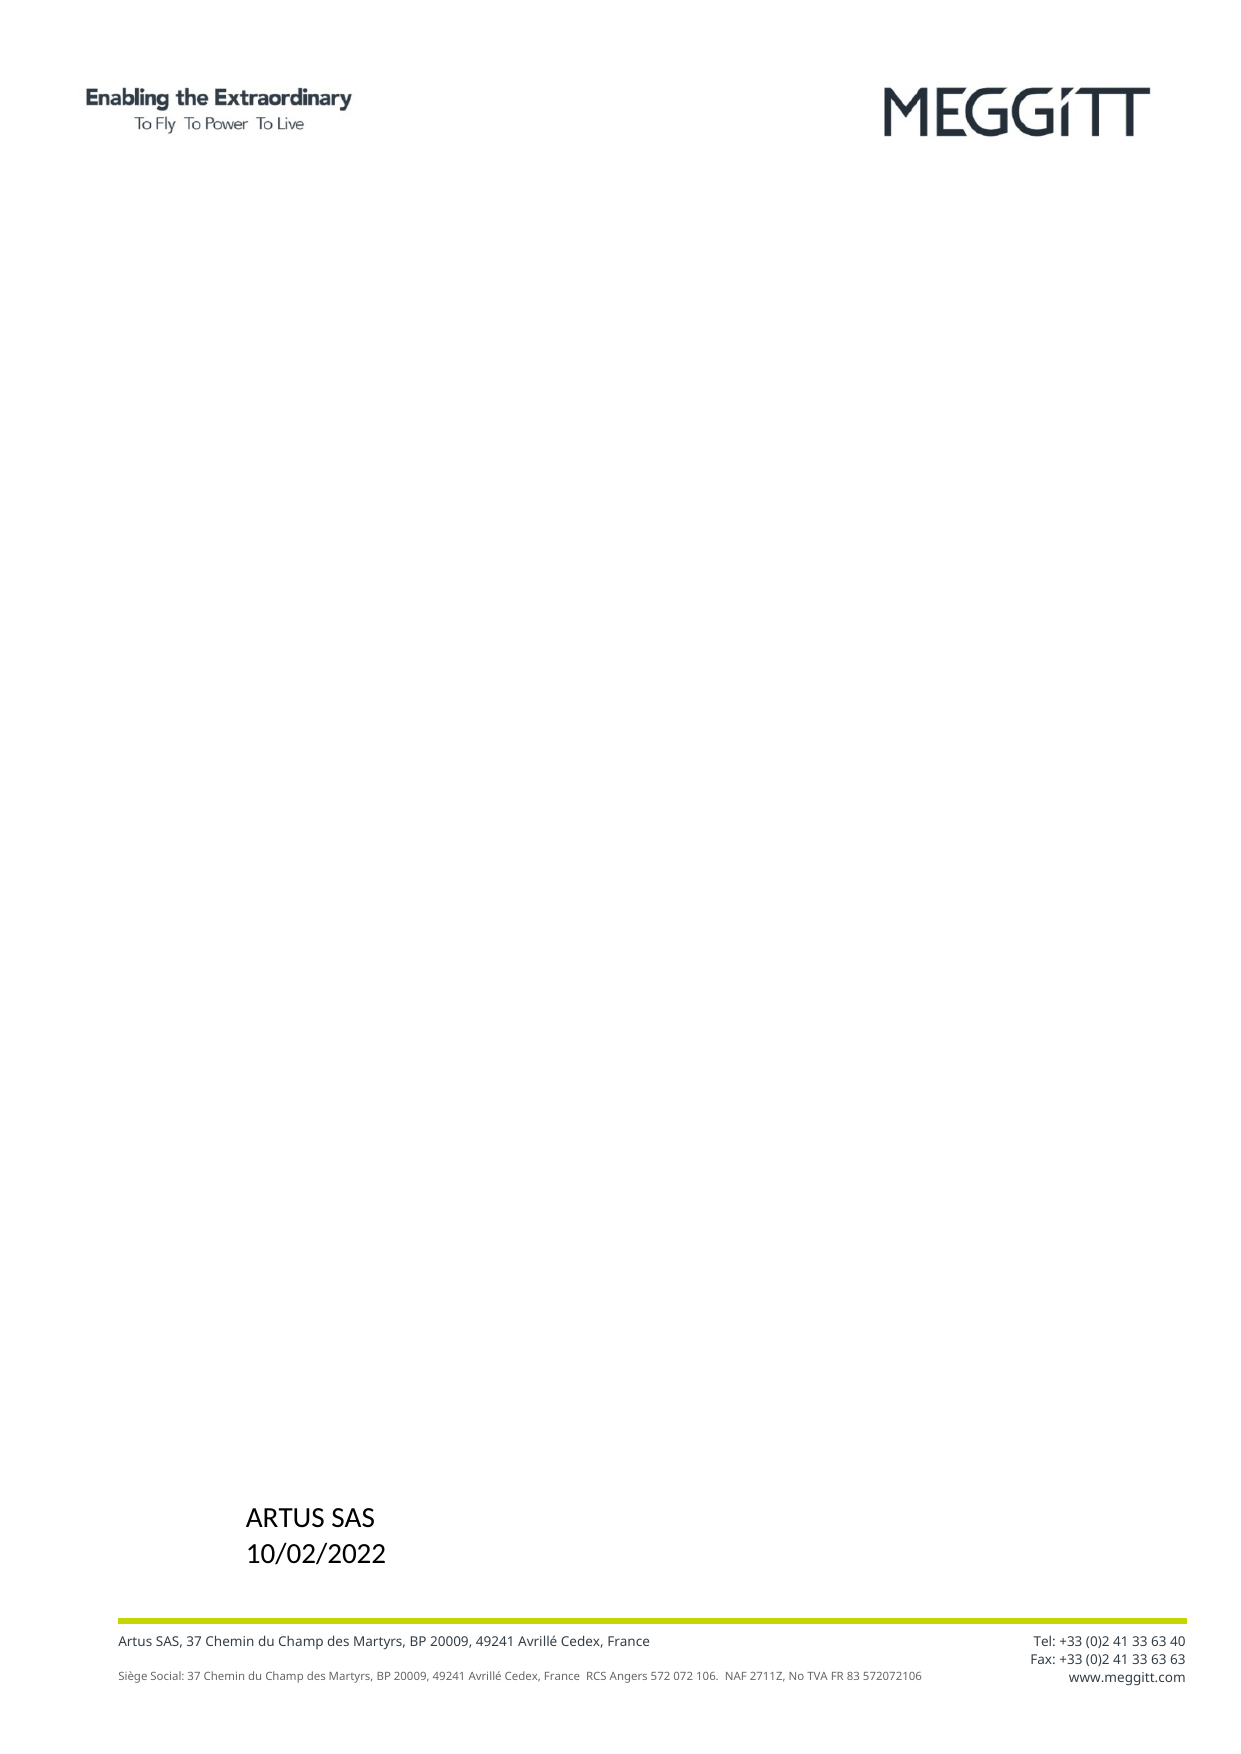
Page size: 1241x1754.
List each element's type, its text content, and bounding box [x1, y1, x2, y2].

table_header ARTUS SAS 10/02/2022 [234, 1477, 1007, 1621]
picture [0, 0, 1241, 193]
